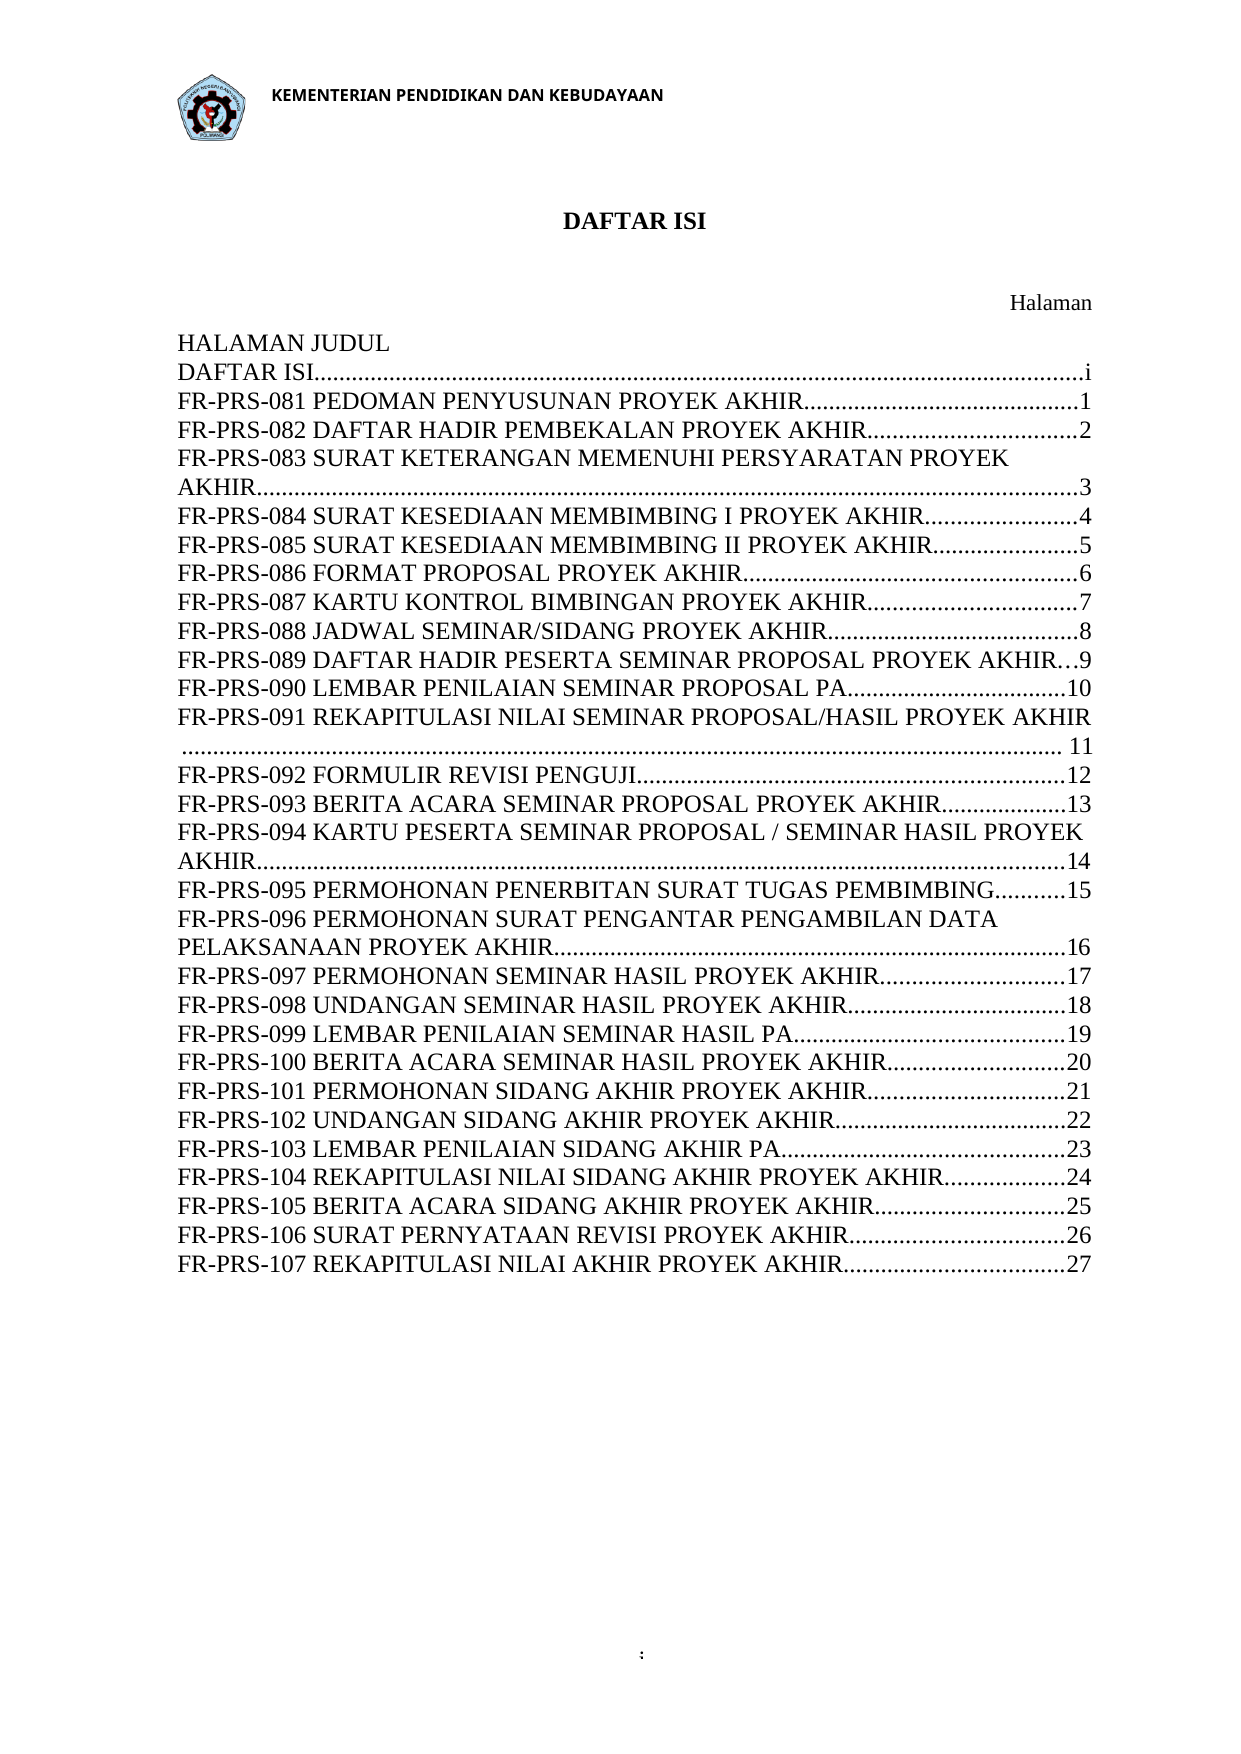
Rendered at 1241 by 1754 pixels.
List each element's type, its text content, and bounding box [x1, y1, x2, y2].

picture [177, 74, 246, 141]
text Halaman [156, 289, 1092, 315]
subtitle HALAMAN JUDUL [177, 328, 1240, 357]
subtitle DAFTAR ISI [156, 206, 1113, 235]
